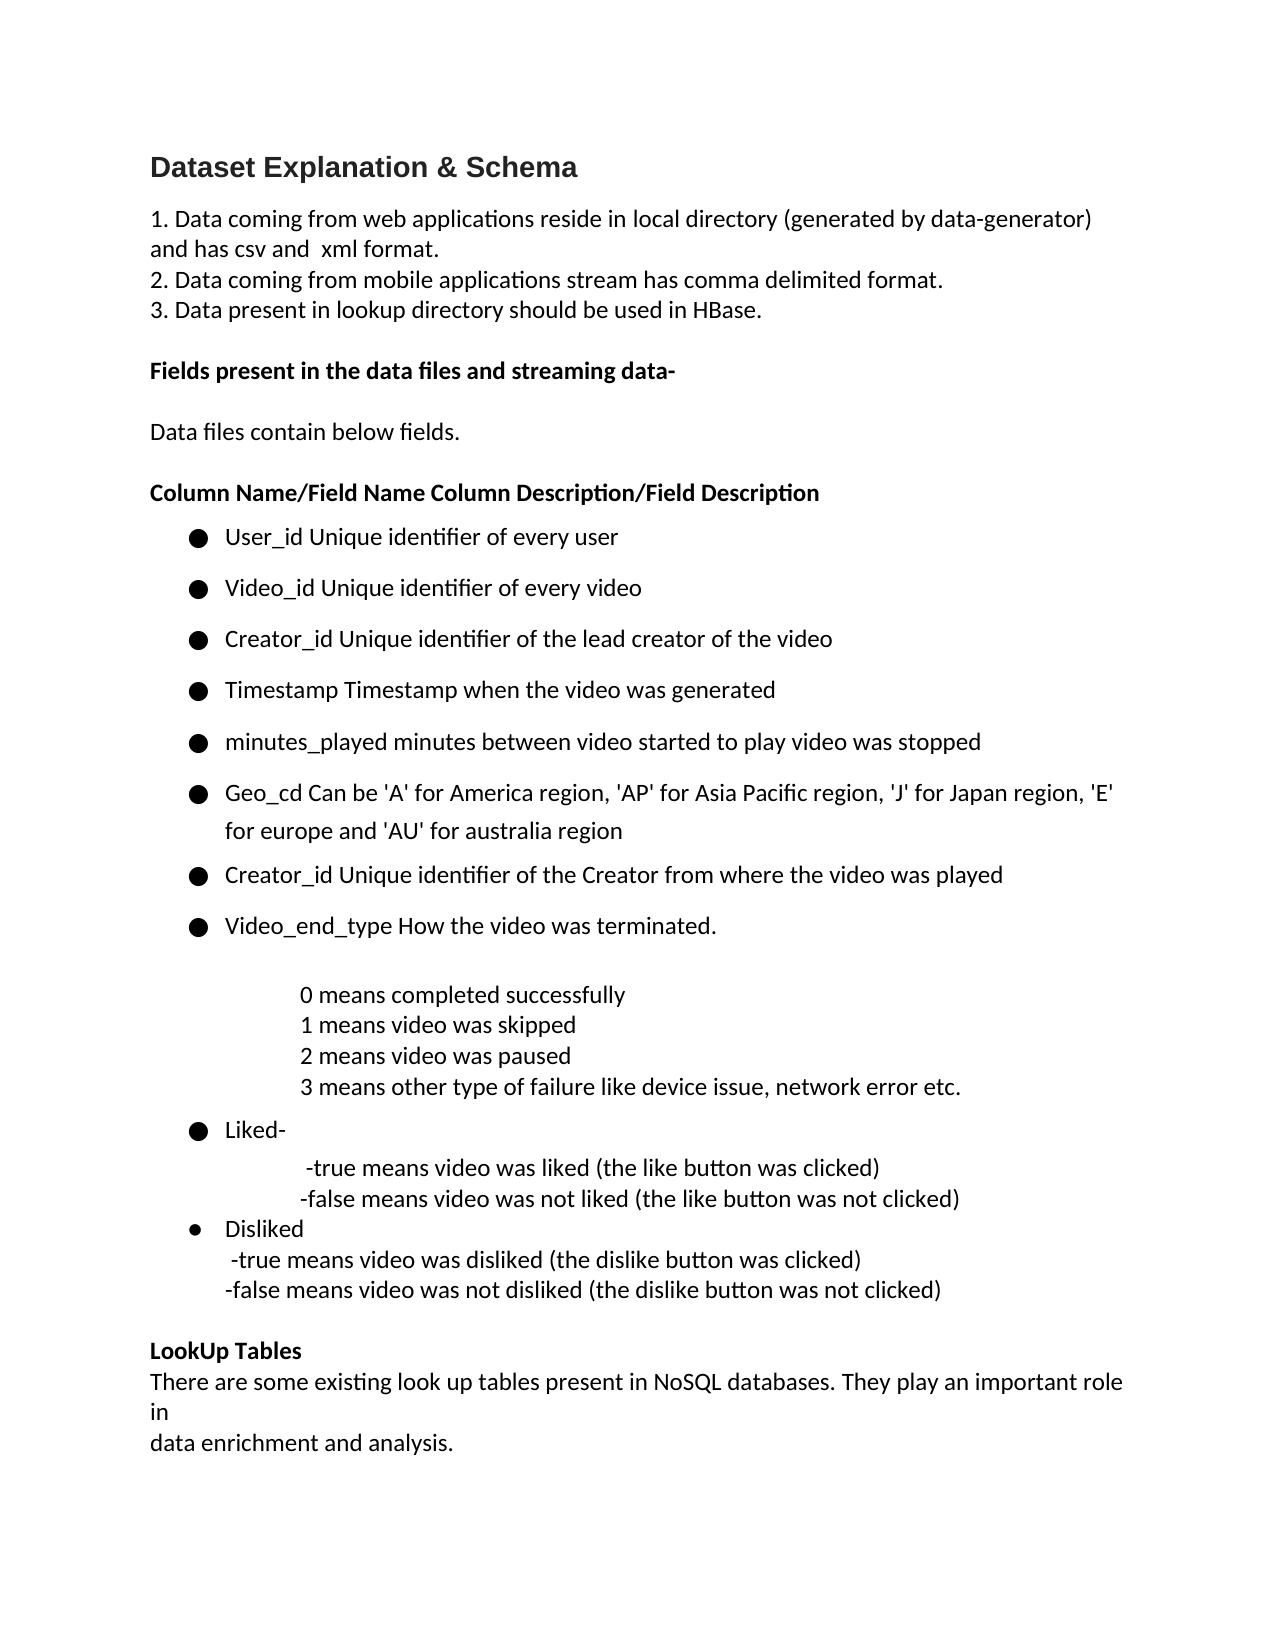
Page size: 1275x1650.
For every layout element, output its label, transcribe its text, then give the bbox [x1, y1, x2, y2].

text 1. Data coming from web applications reside in local directory (generated by data-generator) and has csv and xml format. [150, 203, 1125, 264]
list Timestamp Timestamp when the video was generated [187, 662, 1125, 713]
list Liked- [187, 1101, 1125, 1152]
text -false means video was not liked (the like button was not clicked) [225, 1183, 1125, 1213]
list Disliked [187, 1213, 1125, 1244]
text Dataset Explanation & Schema [150, 150, 1125, 183]
text There are some existing look up tables present in NoSQL databases. They play an important role in [150, 1366, 1125, 1427]
text Fields present in the data files and streaming data- [150, 355, 1125, 386]
text 3 means other type of failure like device issue, network error etc. [225, 1071, 1125, 1101]
text 2 means video was paused [225, 1040, 1125, 1071]
text -true means video was disliked (the dislike button was clicked) [225, 1244, 1125, 1274]
list Geo_cd Can be 'A' for America region, 'AP' for Asia Pacific region, 'J' for Japan region, 'E' for europe and 'AU' for australia region [187, 764, 1125, 846]
text data enrichment and analysis. [150, 1427, 1125, 1458]
text -false means video was not disliked (the dislike button was not clicked) [225, 1274, 1125, 1305]
list User_id Unique identifier of every user [187, 508, 1125, 559]
list Video_id Unique identifier of every video [187, 559, 1125, 611]
text LookUp Tables [150, 1336, 1125, 1366]
list Video_end_type How the video was terminated. [187, 897, 1125, 948]
text 1 means video was skipped [225, 1009, 1125, 1040]
text Data files contain below fields. [150, 416, 1125, 447]
text 2. Data coming from mobile applications stream has comma delimited format. [150, 264, 1125, 294]
text 0 means completed successfully [225, 979, 1125, 1009]
list Creator_id Unique identifier of the Creator from where the video was played [187, 846, 1125, 897]
list minutes_played minutes between video started to play video was stopped [187, 713, 1125, 764]
list Creator_id Unique identifier of the lead creator of the video [187, 611, 1125, 662]
text -true means video was liked (the like button was clicked) [262, 1152, 1125, 1183]
text 3. Data present in lookup directory should be used in HBase. [150, 294, 1125, 325]
text Column Name/Field Name Column Description/Field Description [150, 477, 1125, 508]
